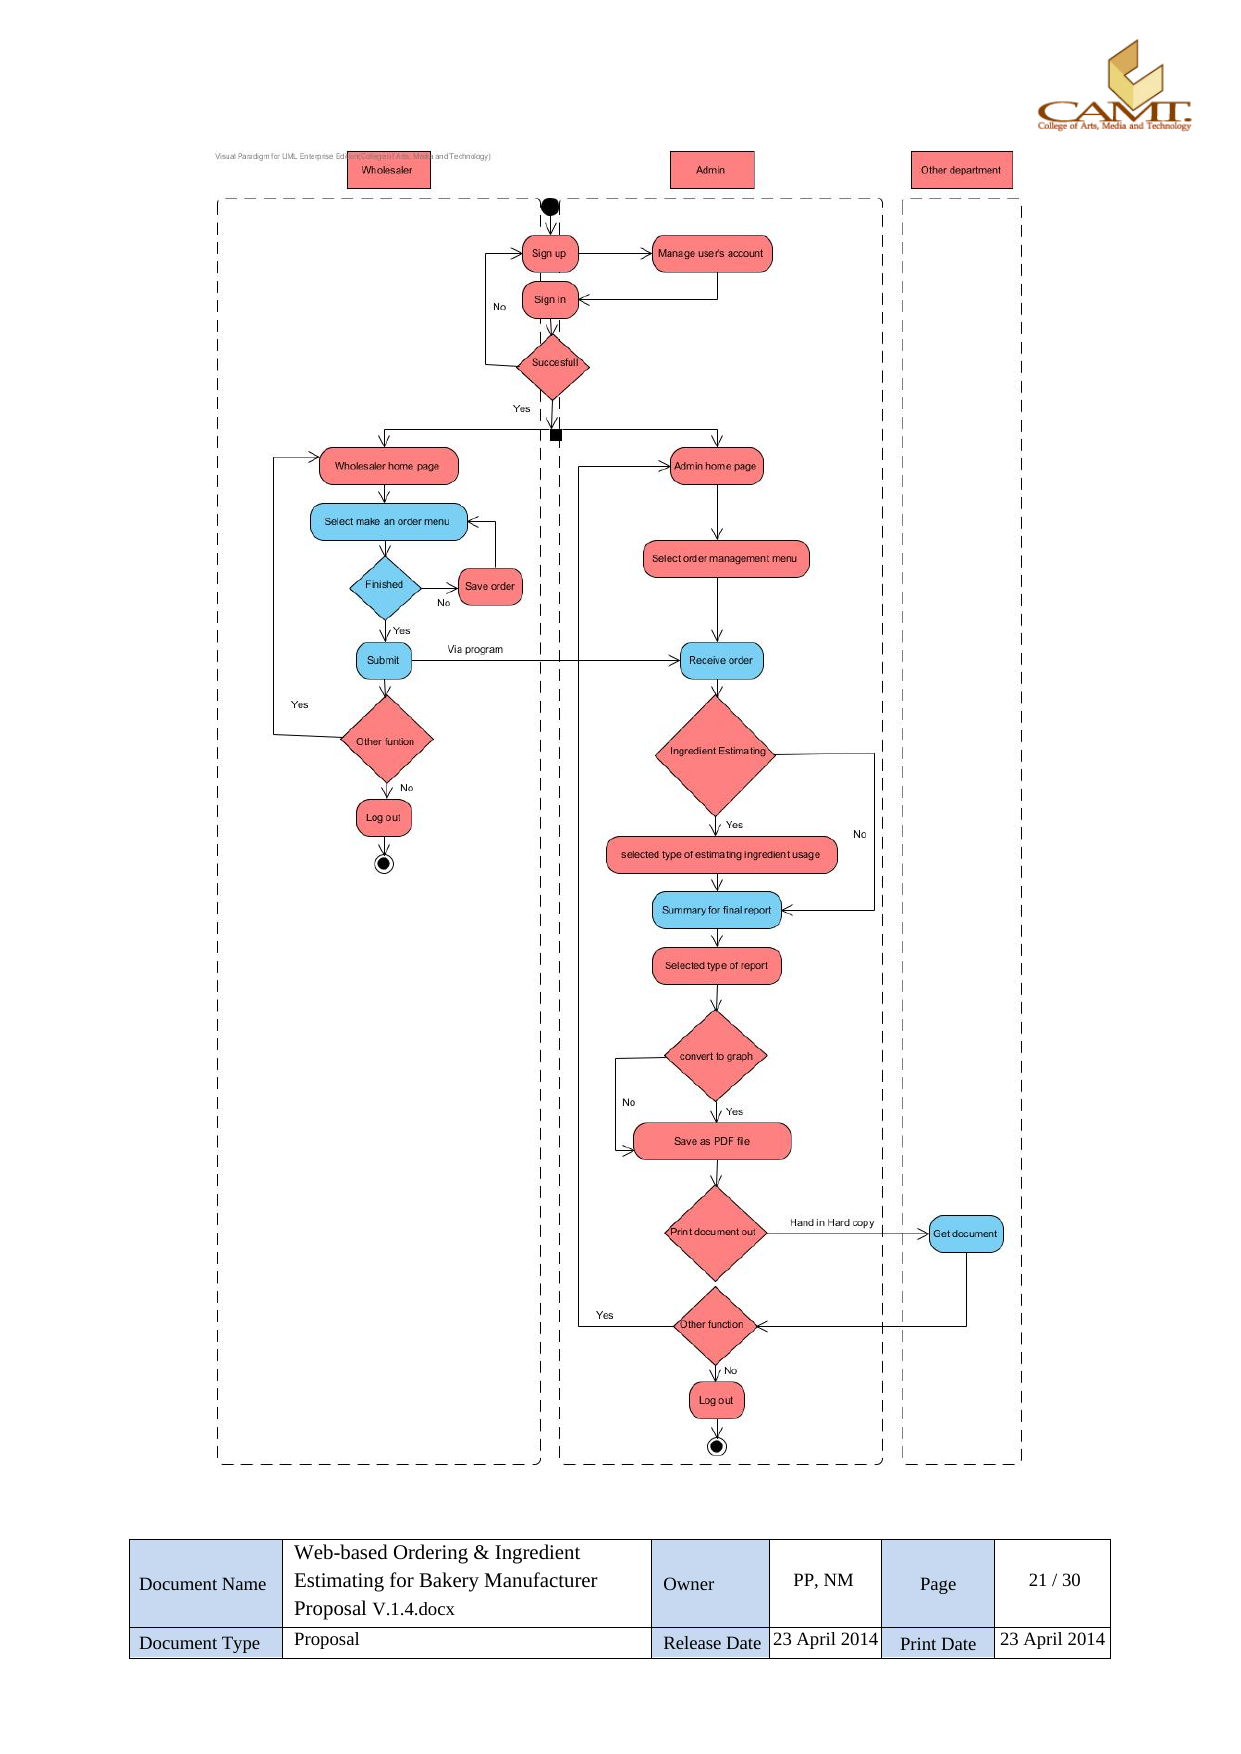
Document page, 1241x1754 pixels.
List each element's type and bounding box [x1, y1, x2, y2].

picture [215, 150, 1025, 1468]
picture [1029, 32, 1196, 133]
